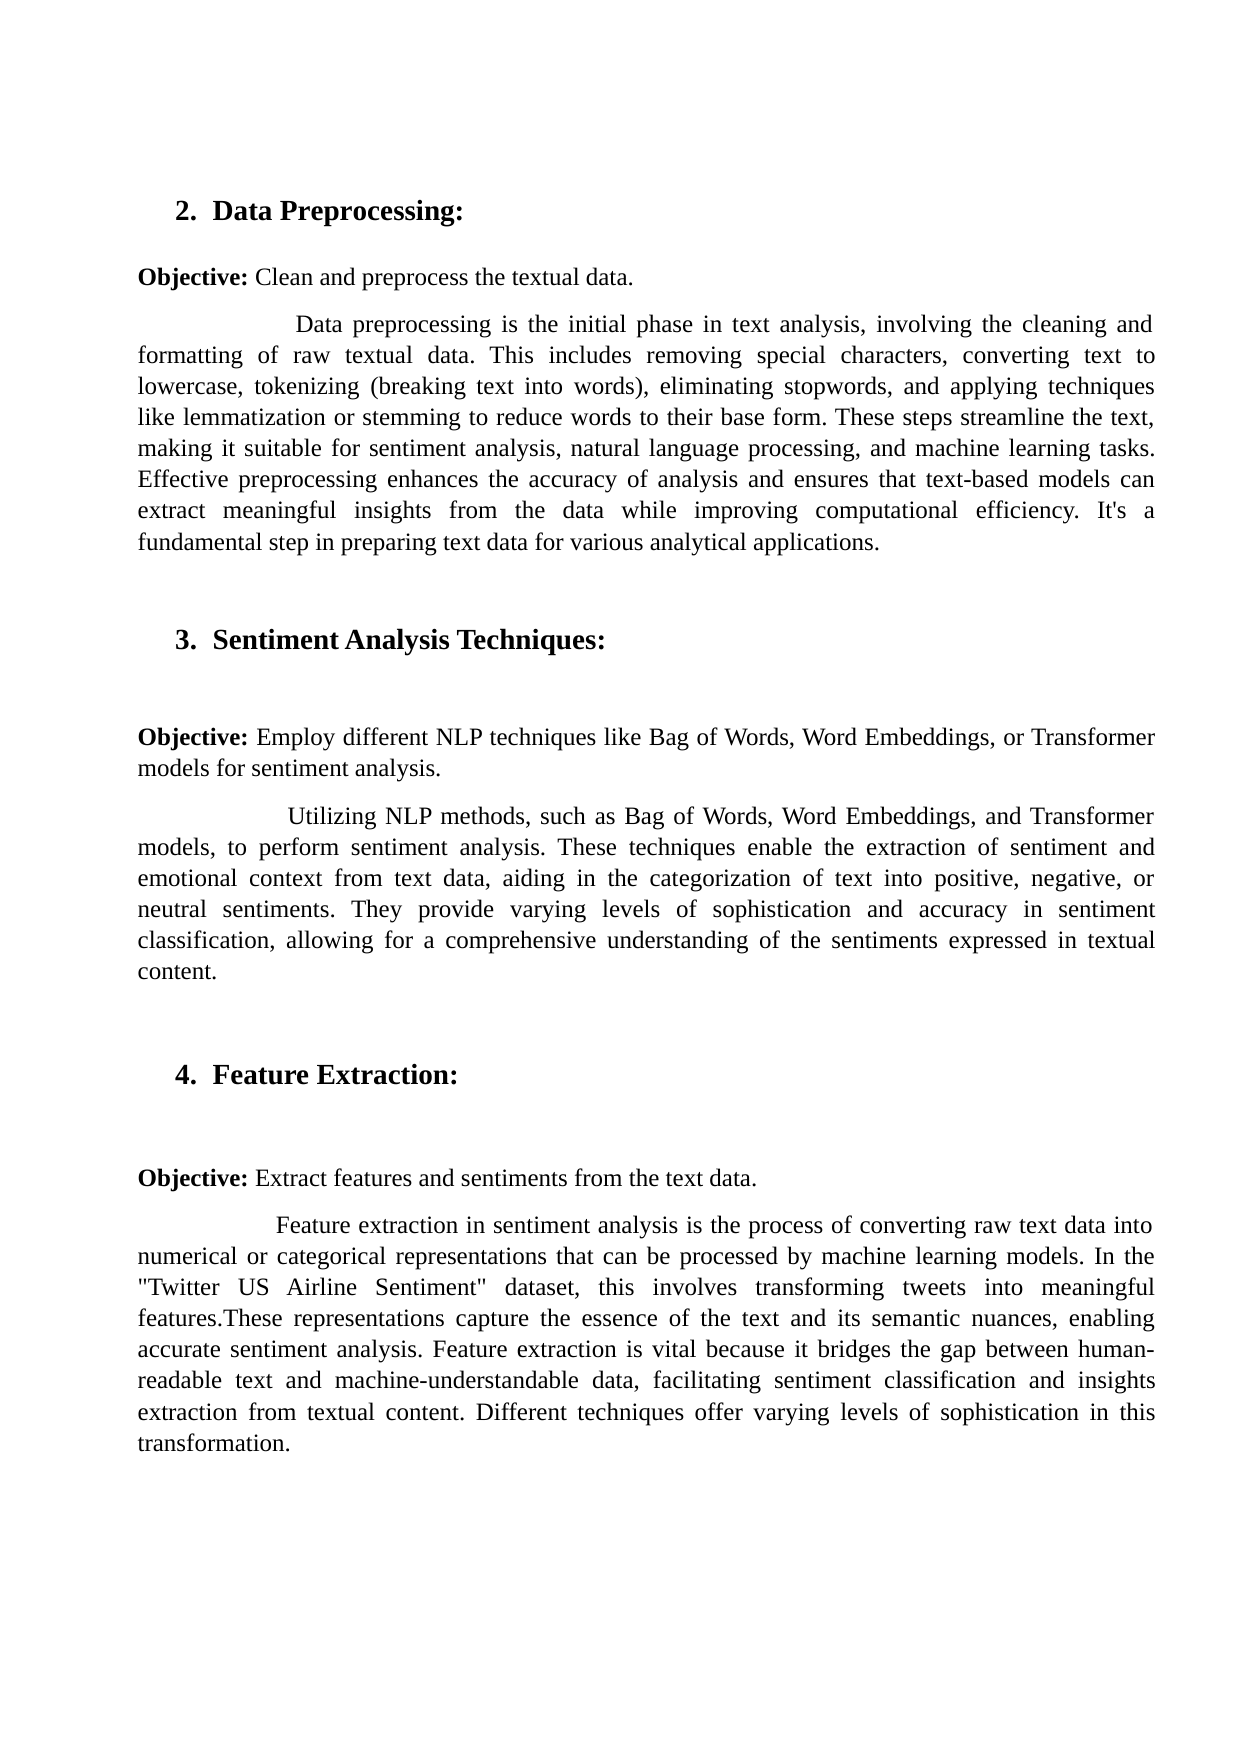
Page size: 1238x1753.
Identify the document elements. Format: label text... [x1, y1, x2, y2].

text Data preprocessing is the initial phase in text analysis, involving the cleaning and formatting of raw textual data. This includes removing special characters, converting text to lowercase, tokenizing (breaking text into words), eliminating stopwords, and applying techniques like lemmatization or stemming to reduce words to their base form. These steps streamline the text, making it suitable for sentiment analysis, natural language processing, and machine learning tasks. Effective preprocessing enhances the accuracy of analysis and ensures that text-based models can extract meaningful insights from the data while improving computational efficiency. It's a fundamental step in preparing text data for various analytical applications. [137, 309, 1156, 555]
list Feature Extraction: [175, 1057, 1156, 1091]
text Objective: Employ different NLP techniques like Bag of Words, Word Embeddings, or Transformer models for sentiment analysis. [137, 722, 1156, 782]
list Data Preprocessing: [175, 192, 1082, 227]
list Sentiment Analysis Techniques: [175, 622, 1156, 656]
text Feature extraction in sentiment analysis is the process of converting raw text data into numerical or categorical representations that can be processed by machine learning models. In the "Twitter US Airline Sentiment" dataset, this involves transforming tweets into meaningful features.These representations capture the essence of the text and its semantic nuances, enabling accurate sentiment analysis. Feature extraction is vital because it bridges the gap between human-readable text and machine-understandable data, facilitating sentiment classification and insights extraction from textual content. Different techniques offer varying levels of sophistication in this transformation. [137, 1210, 1156, 1456]
text Objective: Clean and preprocess the textual data. [137, 262, 1156, 290]
text Utilizing NLP methods, such as Bag of Words, Word Embeddings, and Transformer models, to perform sentiment analysis. These techniques enable the extraction of sentiment and emotional context from text data, aiding in the categorization of text into positive, negative, or neutral sentiments. They provide varying levels of sophistication and accuracy in sentiment classification, allowing for a comprehensive understanding of the sentiments expressed in textual content. [137, 801, 1156, 985]
text Objective: Extract features and sentiments from the text data. [137, 1163, 1156, 1191]
